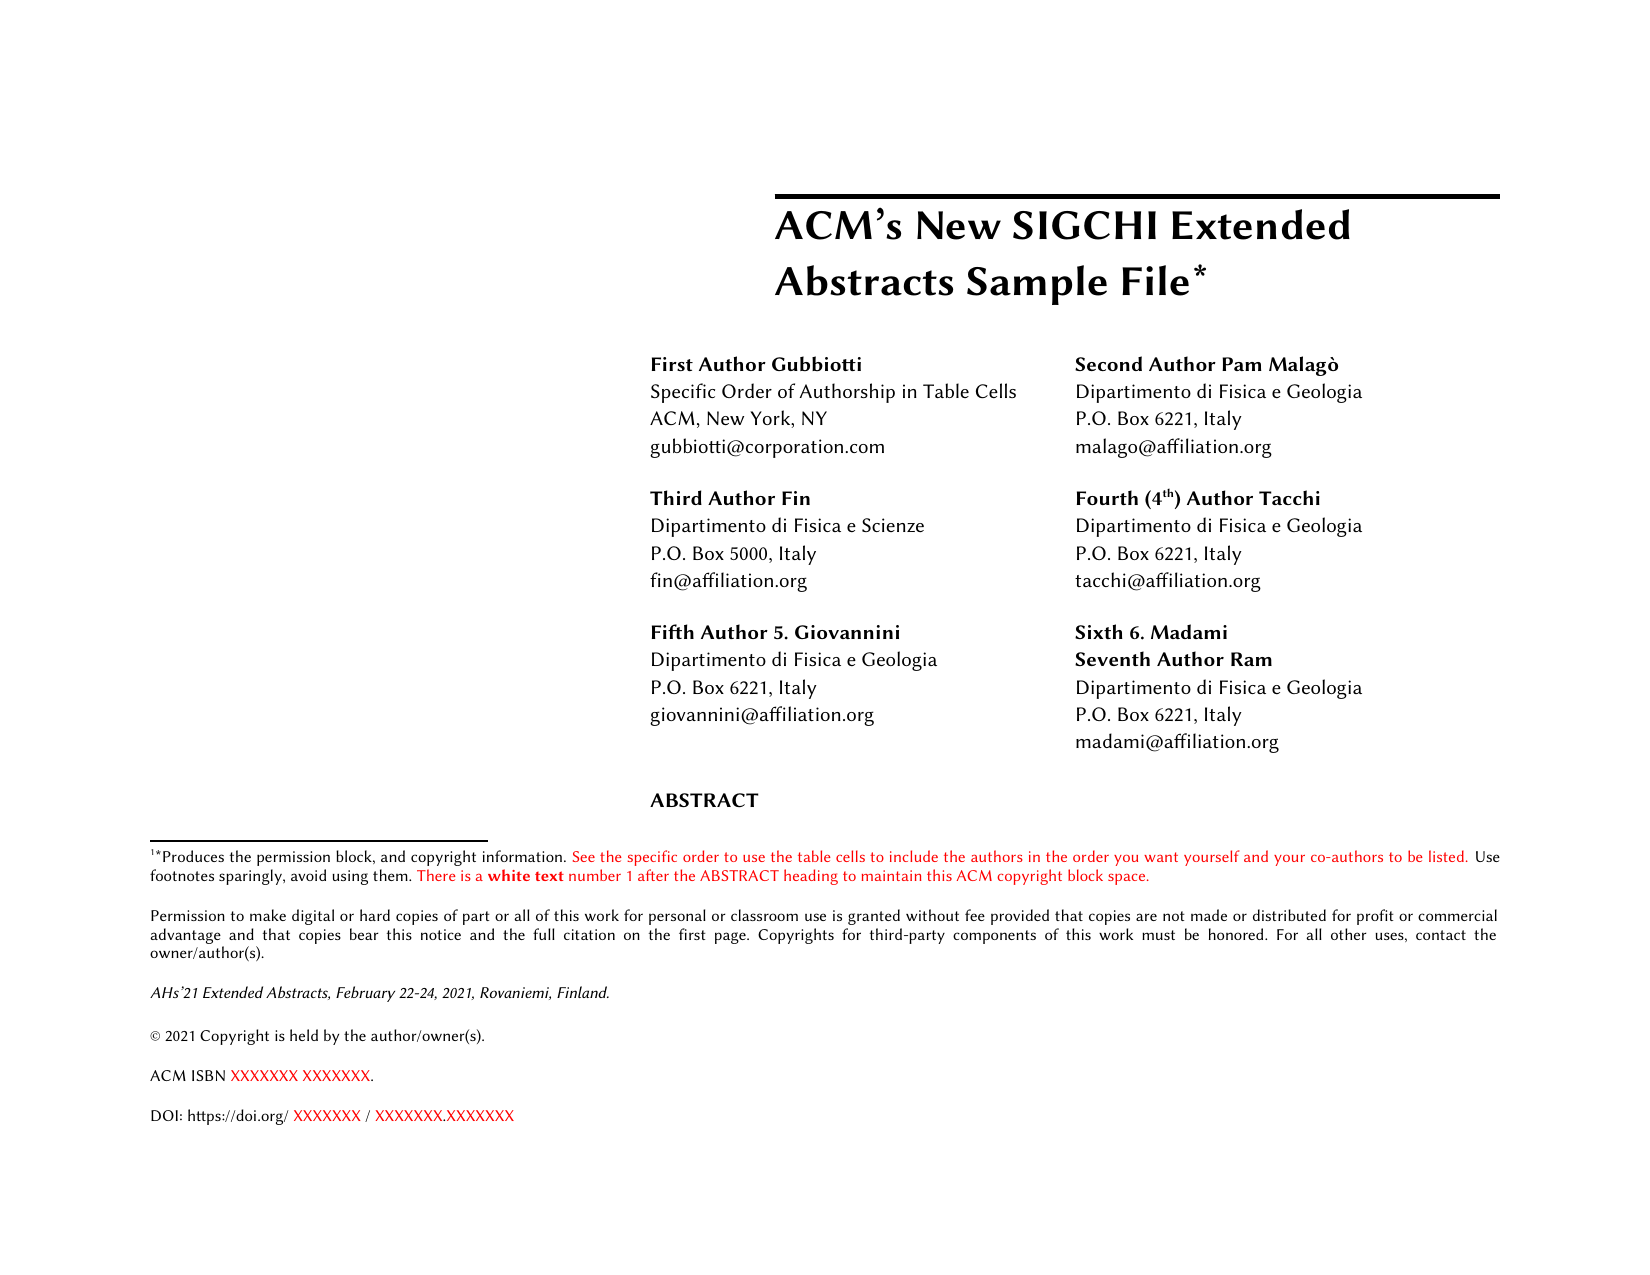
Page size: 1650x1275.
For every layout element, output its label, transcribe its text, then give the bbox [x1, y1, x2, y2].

table_cell Fourth (4th) Author Tacchi Dipartimento di Fisica e Geologia P.O. Box 6221, Italy tacchi@affiliation.org [1064, 468, 1489, 602]
table_cell Fifth Author 5. Giovannini Dipartimento di Fisica e Geologia P.O. Box 6221, Italy giovannini@affiliation.org [639, 602, 1064, 763]
table_cell Sixth 6. Madami Seventh Author Ram Dipartimento di Fisica e Geologia P.O. Box 6221, Italy madami@affiliation.org [1064, 602, 1489, 763]
table_header Second Author Pam Malagò Dipartimento di Fisica e Geologia P.O. Box 6221, Italy malago@affiliation.org [1064, 334, 1489, 468]
table_header First Author Gubbiotti Specific Order of Authorship in Table Cells ACM, New York, NY gubbiotti@corporation.com [639, 334, 1064, 468]
table_cell Third Author Fin Dipartimento di Fisica e Scienze P.O. Box 5000, Italy fin@affiliation.org [639, 468, 1064, 602]
title ACM’s New SIGCHI Extended Abstracts Sample File* [774, 195, 1500, 306]
text ABSTRACT [650, 788, 1500, 812]
